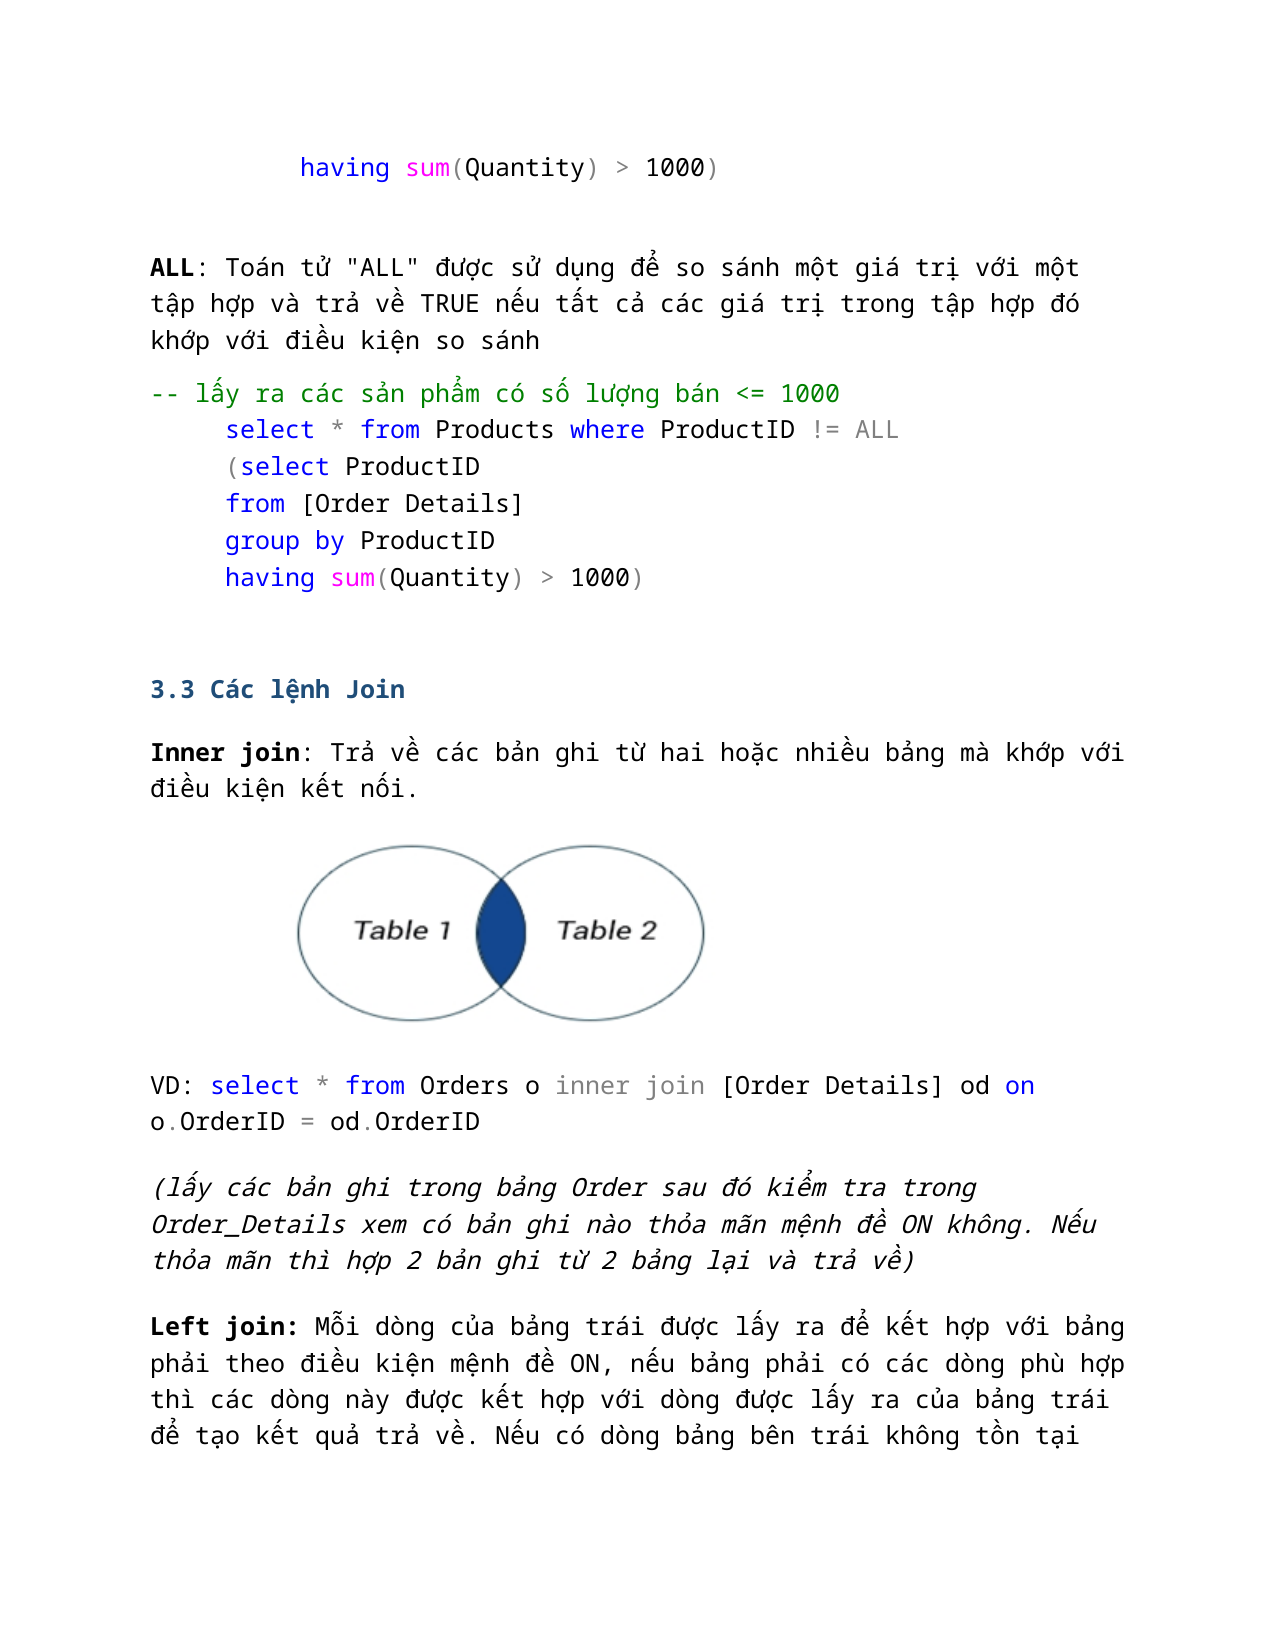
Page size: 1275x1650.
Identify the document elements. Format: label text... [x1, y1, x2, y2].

text -- lấy ra các sản phẩm có số lượng bán <= 1000 [150, 375, 1125, 409]
picture [165, 807, 828, 1065]
subtitle 3.3 Các lệnh Join [150, 671, 1125, 705]
text select * from Products where ProductID != ALL [225, 412, 1125, 446]
text having sum(Quantity) > 1000) [300, 150, 1125, 184]
text (select ProductID [225, 449, 1125, 483]
text ALL: Toán tử "ALL" được sử dụng để so sánh một giá trị với một tập hợp và trả về TRUE nếu tất cả các giá trị trong tập hợp đó khớp với điều kiện so sánh [150, 249, 1125, 356]
text VD: select * from Orders o inner join [Order Details] od on o.OrderID = od.OrderID [150, 1067, 1125, 1138]
text (lấy các bản ghi trong bảng Order sau đó kiểm tra trong Order_Details xem có bản ghi nào thỏa mãn mệnh đề ON không. Nếu thỏa mãn thì hợp 2 bản ghi từ 2 bảng lại và trả về) [150, 1170, 1125, 1277]
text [150, 1309, 1125, 1452]
text having sum(Quantity) > 1000) [225, 559, 1125, 593]
text Inner join: Trả về các bản ghi từ hai hoặc nhiều bảng mà khớp với điều kiện kết nối. [150, 734, 1125, 805]
text from [Order Details] [225, 486, 1125, 520]
text group by ProductID [225, 522, 1125, 556]
